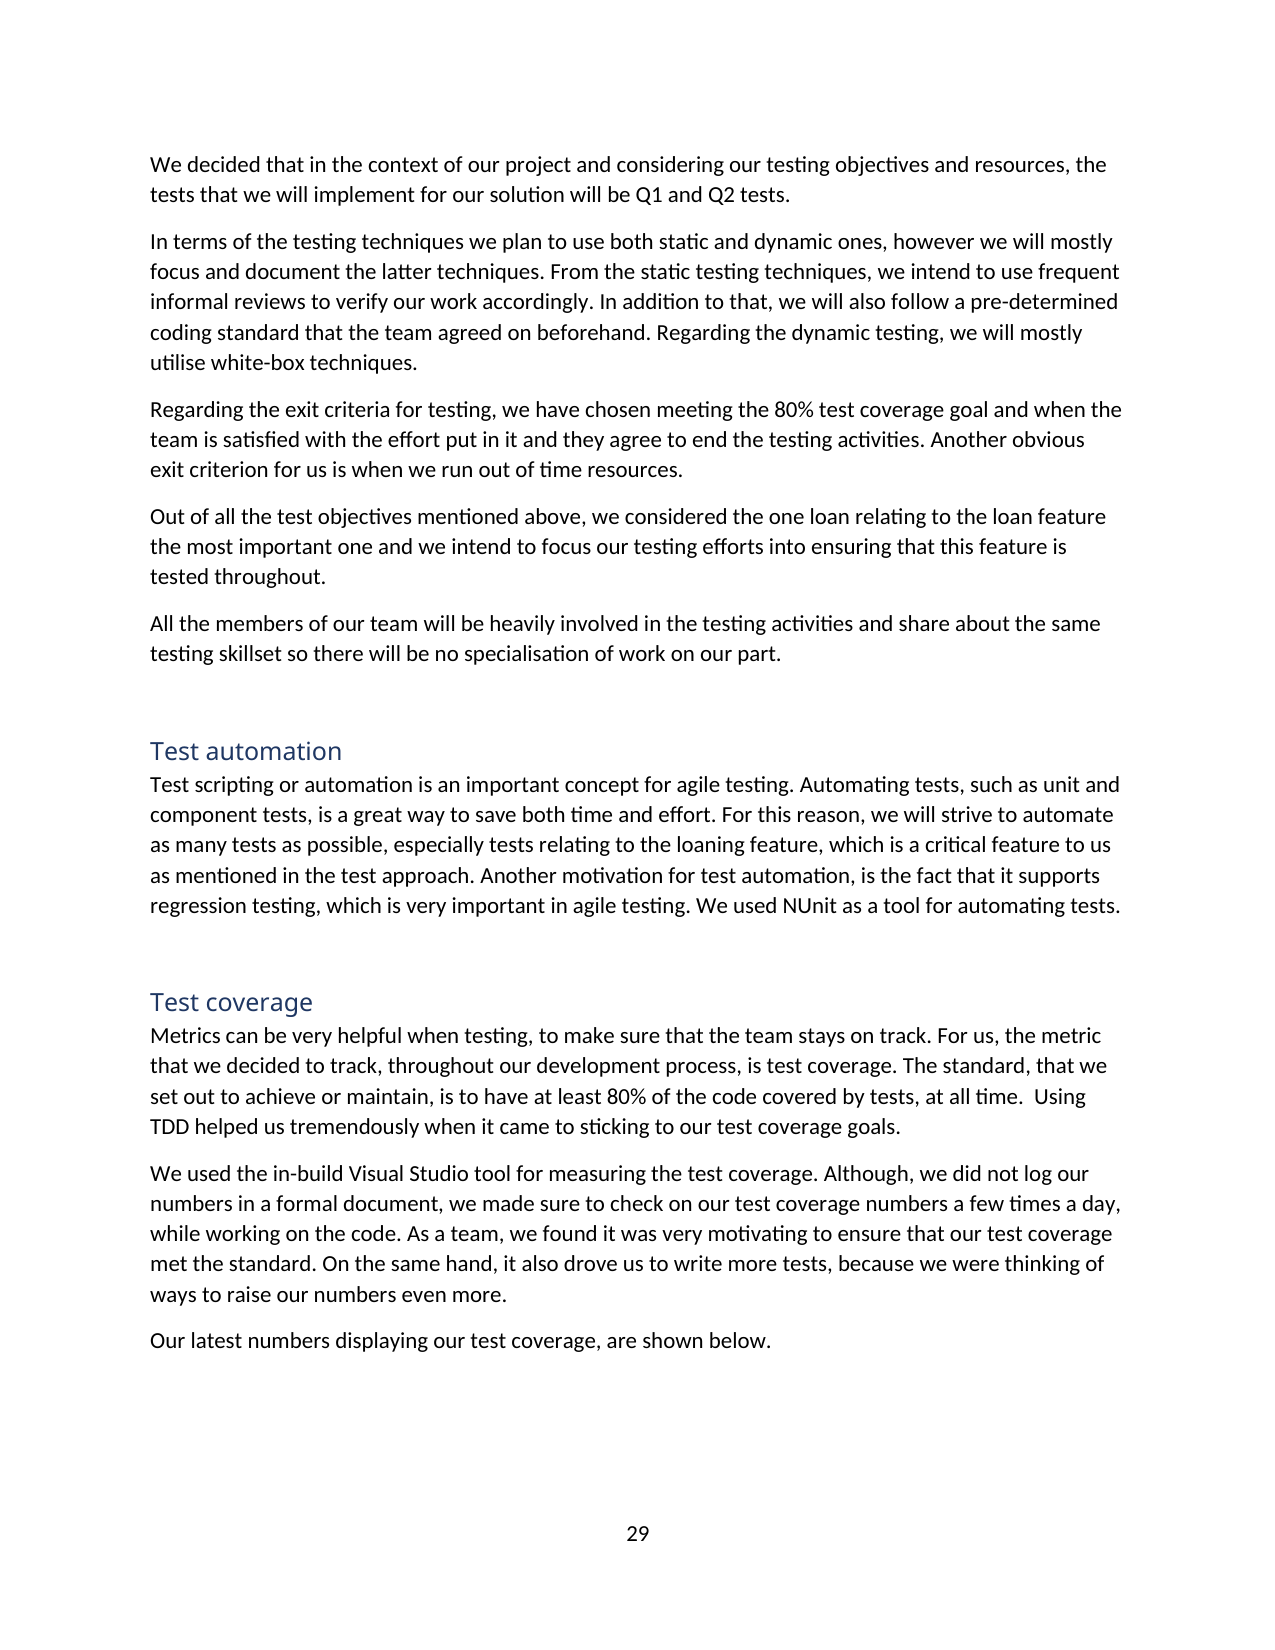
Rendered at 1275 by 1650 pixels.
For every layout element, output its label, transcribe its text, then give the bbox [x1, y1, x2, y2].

text Regarding the exit criteria for testing, we have chosen meeting the 80% test coverage goal and when the team is satisfied with the effort put in it and they agree to end the testing activities. Another obvious exit criterion for us is when we run out of time resources. [150, 395, 1125, 483]
subtitle Test coverage [150, 985, 1125, 1019]
subtitle Test automation [150, 733, 1125, 767]
text We used the in-build Visual Studio tool for measuring the test coverage. Although, we did not log our numbers in a formal document, we made sure to check on our test coverage numbers a few times a day, while working on the code. As a team, we found it was very motivating to ensure that our test coverage met the standard. On the same hand, it also drove us to write more tests, because we were thinking of ways to raise our numbers even more. [150, 1159, 1125, 1308]
text All the members of our team will be heavily involved in the testing activities and share about the same testing skillset so there will be no specialisation of work on our part. [150, 609, 1125, 668]
text Test scripting or automation is an important concept for agile testing. Automating tests, such as unit and component tests, is a great way to save both time and effort. For this reason, we will strive to automate as many tests as possible, especially tests relating to the loaning feature, which is a critical feature to us as mentioned in the test approach. Another motivation for test automation, is the fact that it supports regression testing, which is very important in agile testing. We used NUnit as a tool for automating tests. [150, 770, 1125, 919]
text Metrics can be very helpful when testing, to make sure that the team stays on track. For us, the metric that we decided to track, throughout our development process, is test coverage. The standard, that we set out to achieve or maintain, is to have at least 80% of the code covered by tests, at all time. Using TDD helped us tremendously when it came to sticking to our test coverage goals. [150, 1021, 1125, 1140]
text Our latest numbers displaying our test coverage, are shown below. [150, 1327, 1125, 1355]
text In terms of the testing techniques we plan to use both static and dynamic ones, however we will mostly focus and document the latter techniques. From the static testing techniques, we intend to use frequent informal reviews to verify our work accordingly. In addition to that, we will also follow a pre-determined coding standard that the team agreed on beforehand. Regarding the dynamic testing, we will mostly utilise white-box techniques. [150, 227, 1125, 376]
text Out of all the test objectives mentioned above, we considered the one loan relating to the loan feature the most important one and we intend to focus our testing efforts into ensuring that this feature is tested throughout. [150, 502, 1125, 591]
